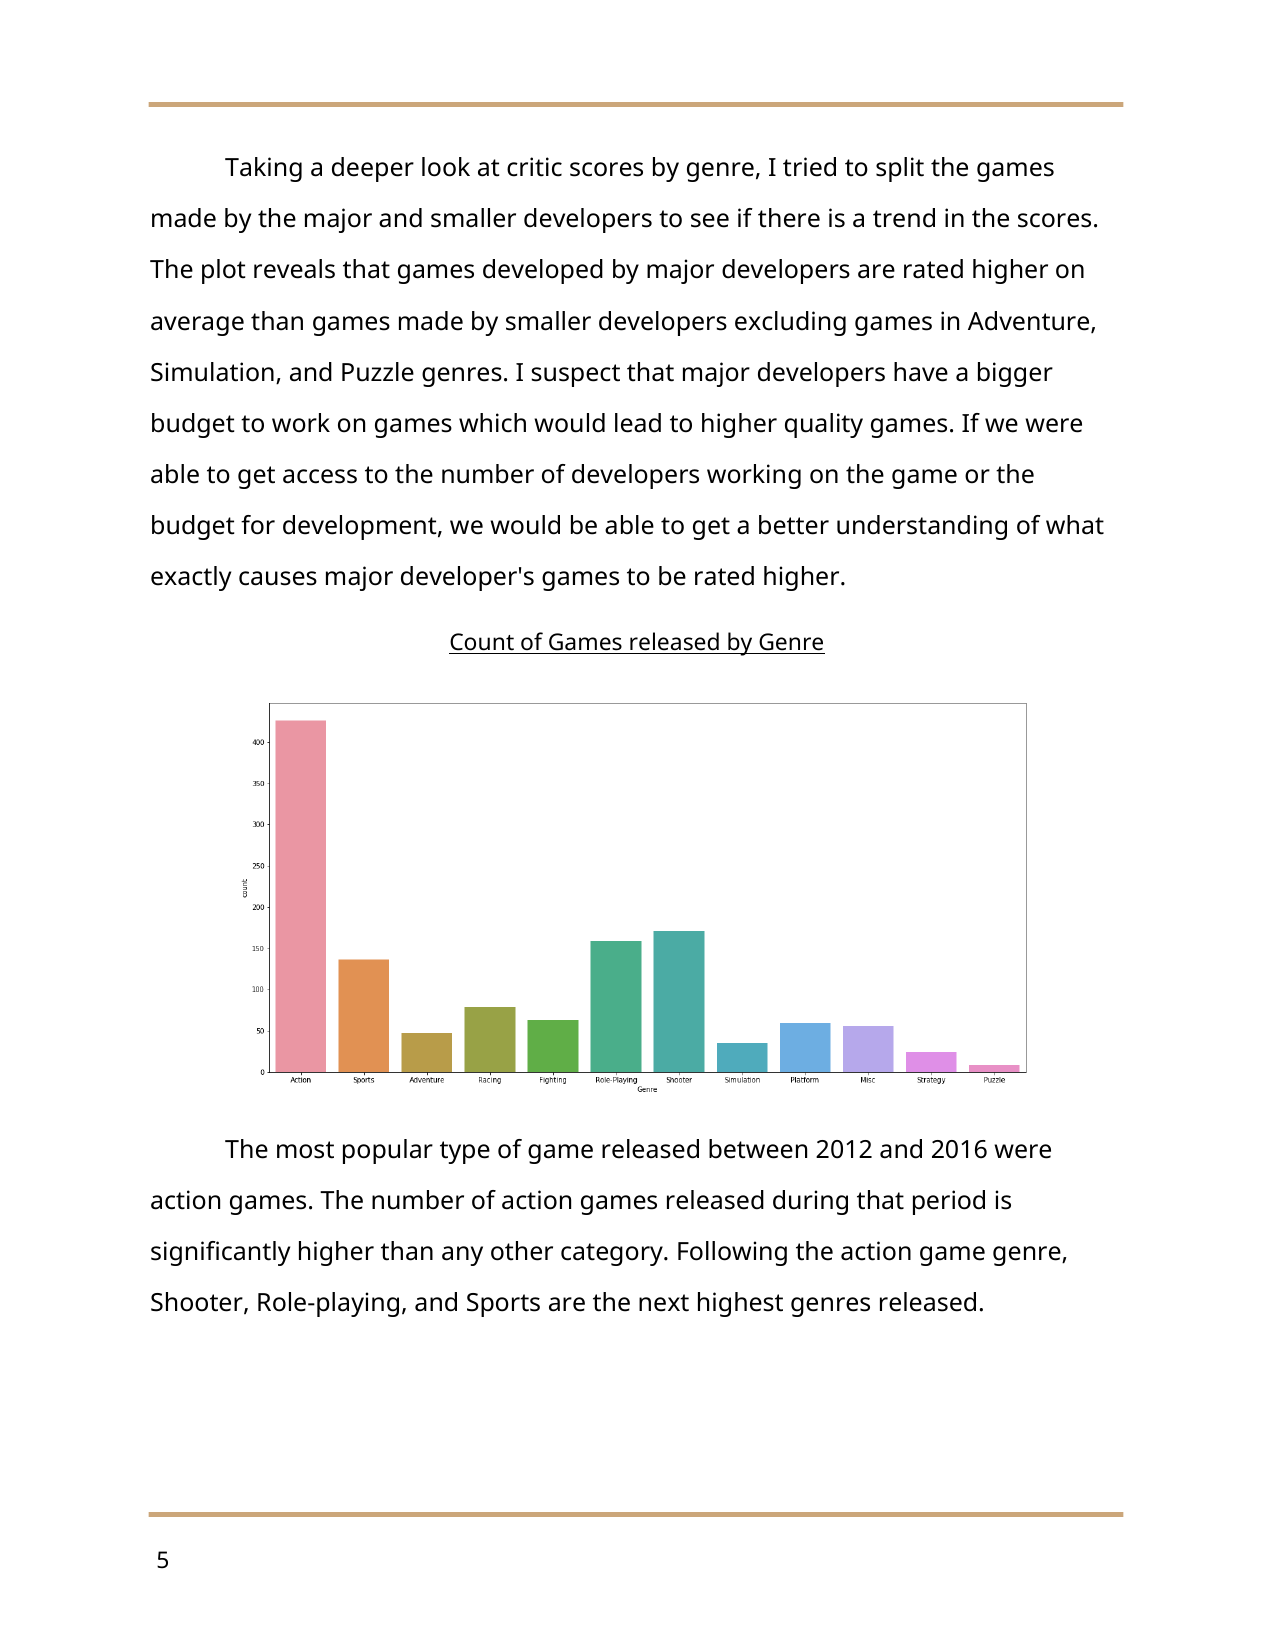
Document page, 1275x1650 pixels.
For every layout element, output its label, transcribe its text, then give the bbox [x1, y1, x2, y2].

picture [235, 693, 1038, 1098]
picture [148, 1512, 1124, 1517]
subtitle Count of Games released by Genre [148, 626, 1125, 657]
subtitle The most popular type of game released between 2012 and 2016 were action games. The number of action games released during that period is significantly higher than any other category. Following the action game genre, Shooter, Role-playing, and Sports are the next highest genres released. [150, 1132, 1125, 1319]
text Taking a deeper look at critic scores by genre, I tried to split the games made by the major and smaller developers to see if there is a trend in the scores. The plot reveals that games developed by major developers are rated higher on average than games made by smaller developers excluding games in Adventure, Simulation, and Puzzle genres. I suspect that major developers have a bigger budget to work on games which would lead to higher quality games. If we were able to get access to the number of developers working on the game or the budget for development, we would be able to get a better understanding of what exactly causes major developer's games to be rated higher. [150, 150, 1125, 592]
picture [148, 102, 1124, 107]
